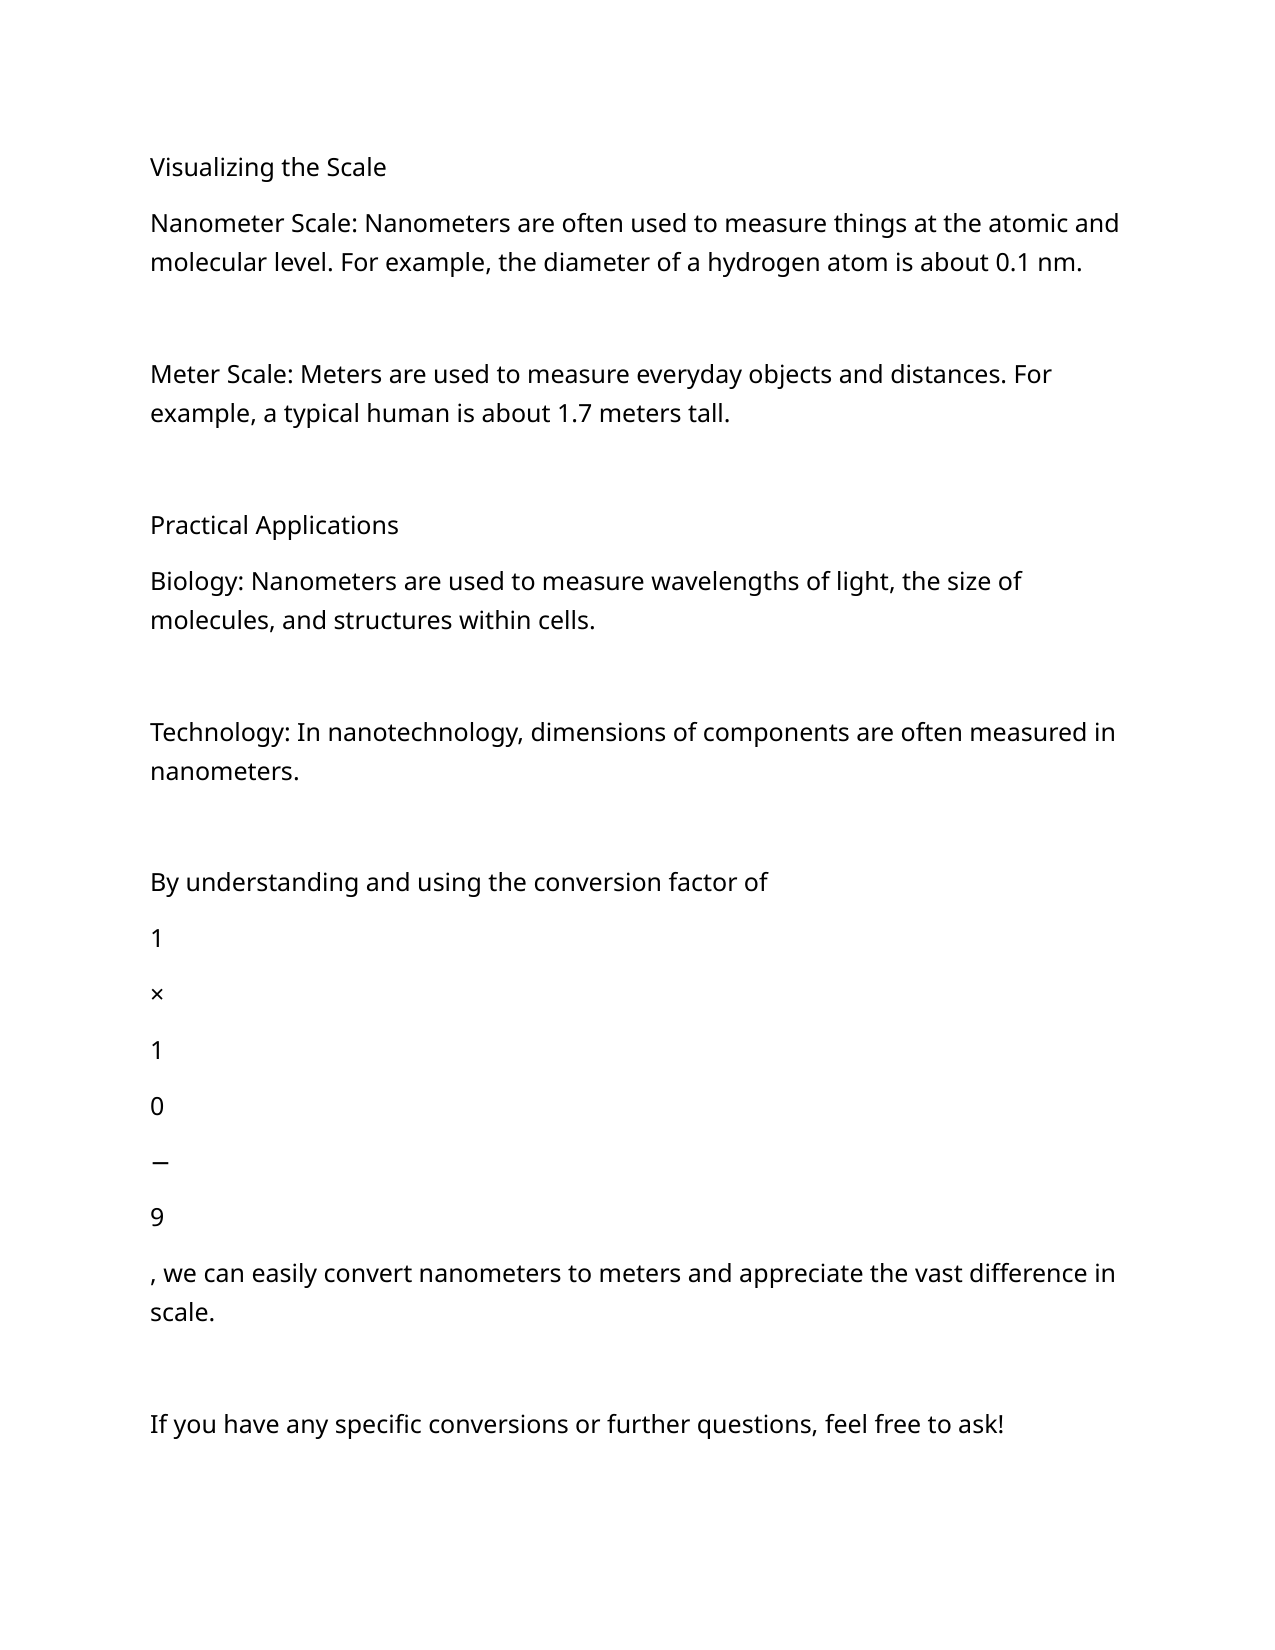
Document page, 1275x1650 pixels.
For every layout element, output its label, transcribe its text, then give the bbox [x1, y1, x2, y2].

text Meter Scale: Meters are used to measure everyday objects and distances. For example, a typical human is about 1.7 meters tall. [150, 357, 1125, 430]
text , we can easily convert nanometers to meters and appreciate the vast difference in scale. [150, 1256, 1125, 1329]
text 0 [150, 1088, 1125, 1122]
text 9 [150, 1200, 1125, 1234]
text Nanometer Scale: Nanometers are often used to measure things at the atomic and molecular level. For example, the diameter of a hydrogen atom is about 0.1 nm. [150, 206, 1125, 279]
text 1 [150, 921, 1125, 955]
text Visualizing the Scale [150, 150, 1125, 184]
text Practical Applications [150, 507, 1125, 542]
text Biology: Nanometers are used to measure wavelengths of light, the size of molecules, and structures within cells. [150, 563, 1125, 637]
text Technology: In nanotechnology, dimensions of components are often measured in nanometers. [150, 714, 1125, 787]
text If you have any specific conversions or further questions, feel free to ask! [150, 1407, 1125, 1441]
text 1 [150, 1032, 1125, 1067]
text By understanding and using the conversion factor of [150, 865, 1125, 899]
text × [150, 977, 1125, 1011]
text − [150, 1144, 1125, 1178]
